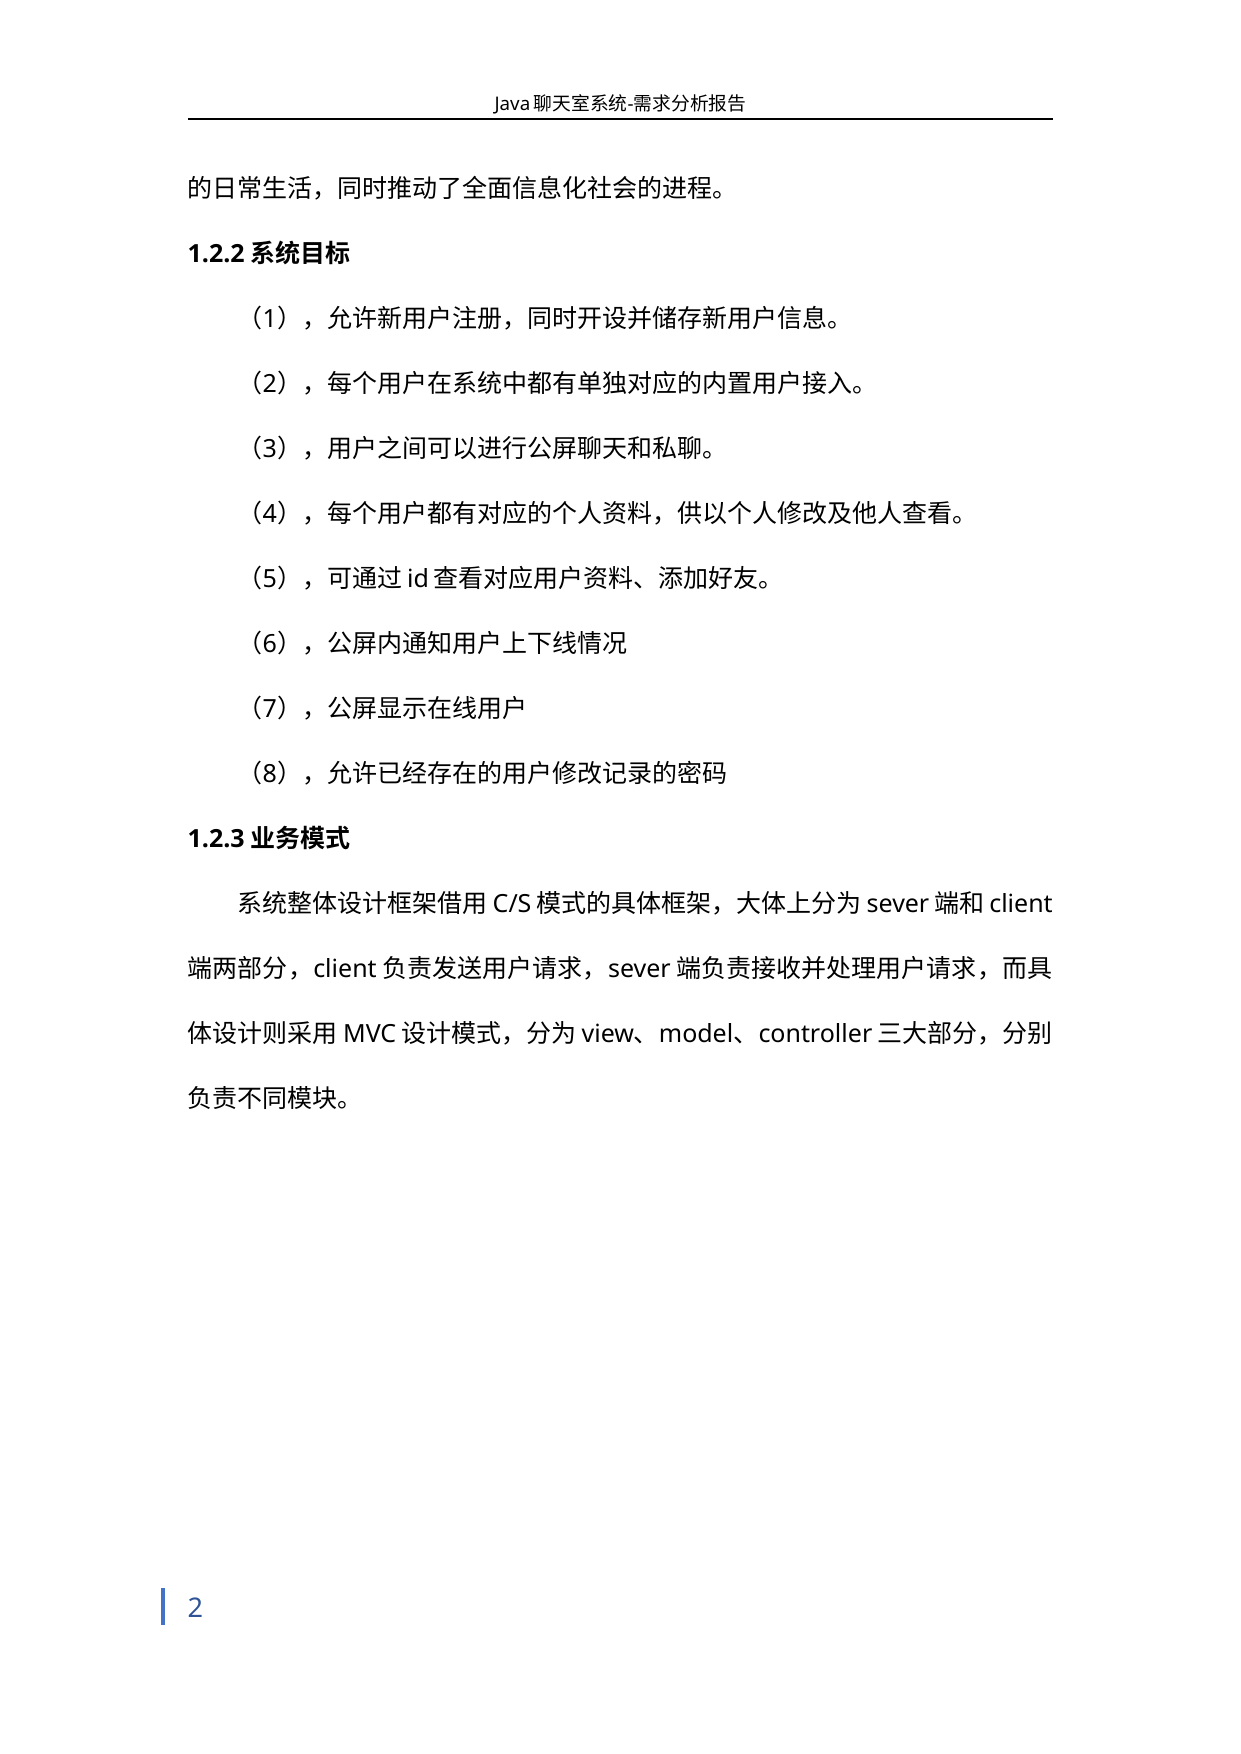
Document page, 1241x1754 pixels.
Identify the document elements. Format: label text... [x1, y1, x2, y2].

text 系统整体设计框架借用C/S模式的具体框架，大体上分为sever端和client端两部分，client负责发送用户请求，sever端负责接收并处理用户请求，而具体设计则采用MVC设计模式，分为view、model、controller三大部分，分别负责不同模块。 [187, 869, 1053, 1129]
text （2），每个用户在系统中都有单独对应的内置用户接入。 [187, 349, 1053, 414]
text （7），公屏显示在线用户 [187, 674, 1053, 739]
text 通过聊天室系统实现线上交流，为用户们提供线上交流功能，作为以往交流方式的现代化体现，保证了信息交互的高效性、准确性，极大的便利了人们的日常生活，同时推动了全面信息化社会的进程。 [187, 154, 1053, 219]
text （3），用户之间可以进行公屏聊天和私聊。 [187, 414, 1053, 479]
text （8），允许已经存在的用户修改记录的密码 [187, 739, 1053, 804]
text 1.2.2系统目标 [187, 219, 1053, 284]
text （1），允许新用户注册，同时开设并储存新用户信息。 [187, 284, 1053, 349]
text （4），每个用户都有对应的个人资料，供以个人修改及他人查看。 [187, 479, 1053, 544]
text （6），公屏内通知用户上下线情况 [187, 609, 1053, 674]
text （5），可通过id查看对应用户资料、添加好友。 [187, 544, 1053, 609]
text 1.2.3业务模式 [187, 804, 1053, 869]
